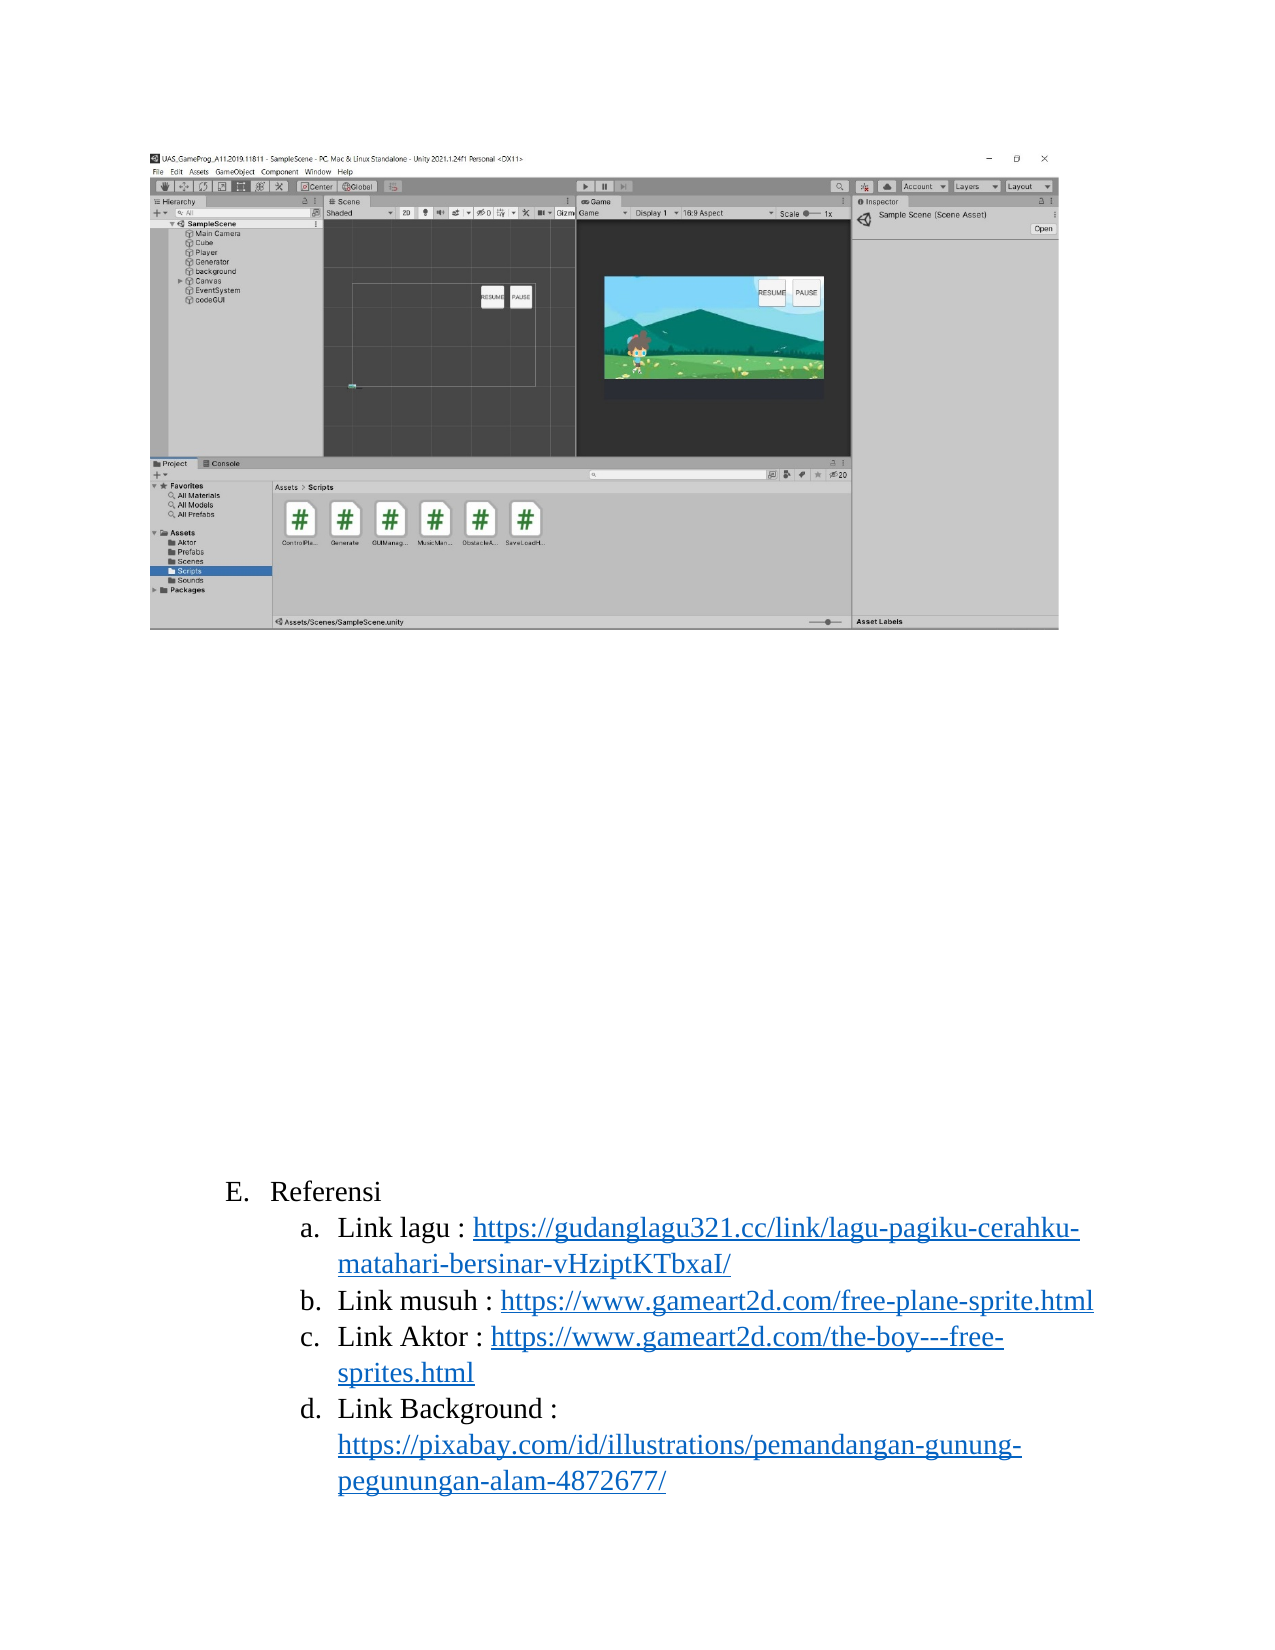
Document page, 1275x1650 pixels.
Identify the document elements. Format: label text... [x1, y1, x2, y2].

list Link musuh : https://www.gameart2d.com/free-plane-sprite.html [300, 1283, 1125, 1316]
list Link Background : https://pixabay.com/id/illustrations/pemandangan-gunung-pegunungan-alam-4872677/ [300, 1391, 1125, 1497]
list Link Aktor : https://www.gameart2d.com/the-boy---free-sprites.html [300, 1319, 1125, 1388]
picture [150, 153, 1059, 630]
list Link lagu : https://gudanglagu321.cc/link/lagu-pagiku-cerahku-matahari-bersinar-vHziptKTbxaI/ [300, 1210, 1125, 1280]
list Referensi [225, 1174, 1125, 1208]
